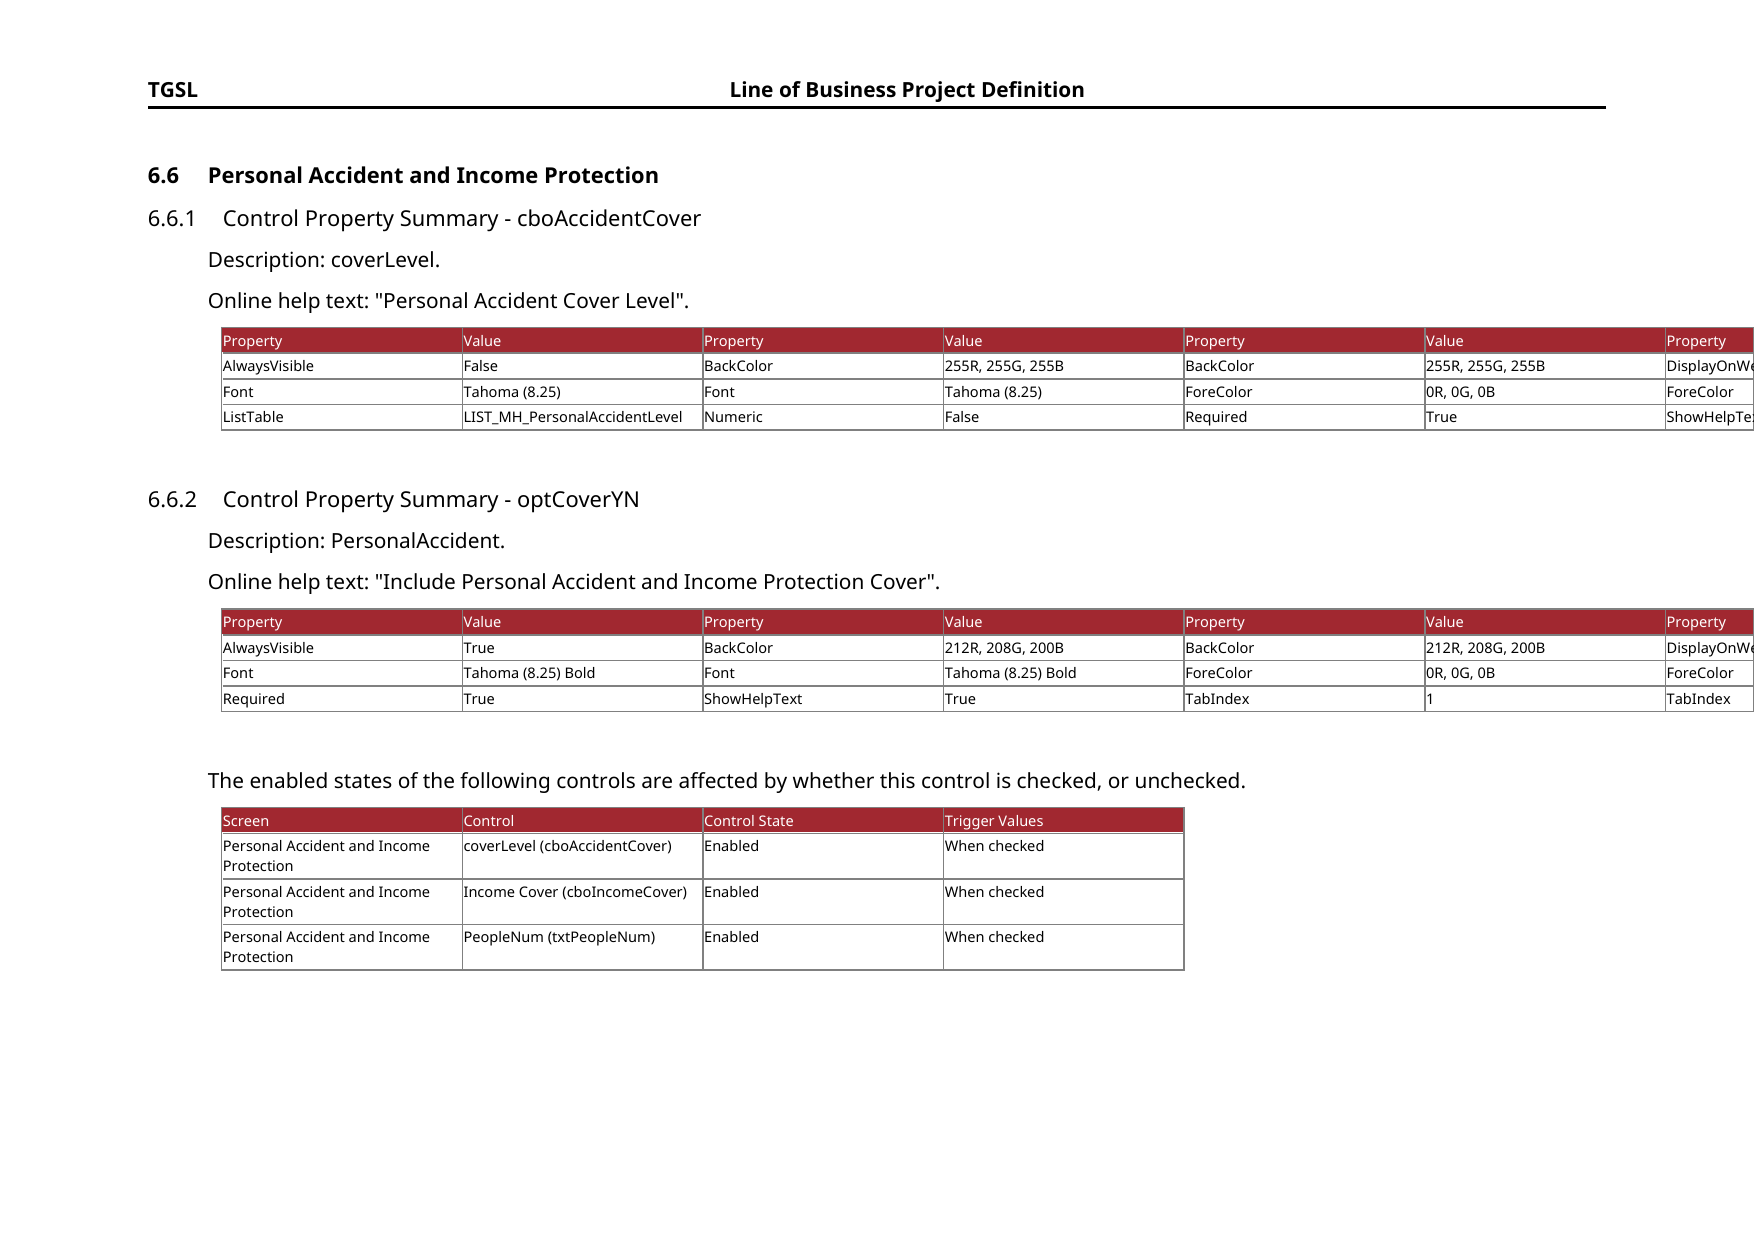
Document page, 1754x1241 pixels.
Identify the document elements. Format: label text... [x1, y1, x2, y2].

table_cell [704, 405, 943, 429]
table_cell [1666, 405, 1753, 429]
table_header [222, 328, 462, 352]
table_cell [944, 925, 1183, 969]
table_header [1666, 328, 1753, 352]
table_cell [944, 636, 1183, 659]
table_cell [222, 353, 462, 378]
subtitle Control Property Summary - cboAccidentCover [148, 202, 1606, 232]
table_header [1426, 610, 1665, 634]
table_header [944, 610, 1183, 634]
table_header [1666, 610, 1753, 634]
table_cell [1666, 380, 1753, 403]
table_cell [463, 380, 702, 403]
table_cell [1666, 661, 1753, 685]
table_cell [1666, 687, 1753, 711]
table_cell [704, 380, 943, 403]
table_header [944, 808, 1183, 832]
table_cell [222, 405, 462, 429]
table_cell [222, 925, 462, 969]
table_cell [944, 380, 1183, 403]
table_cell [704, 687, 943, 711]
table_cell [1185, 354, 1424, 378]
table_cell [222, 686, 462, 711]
text Description: PersonalAccident. [208, 526, 1606, 555]
text Online help text: "Personal Accident Cover Level". [208, 286, 1606, 314]
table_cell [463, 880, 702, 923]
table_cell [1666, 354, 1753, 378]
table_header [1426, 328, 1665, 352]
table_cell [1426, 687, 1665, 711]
text Description: coverLevel. [208, 245, 1606, 273]
subtitle Control Property Summary - optCoverYN [148, 484, 1606, 514]
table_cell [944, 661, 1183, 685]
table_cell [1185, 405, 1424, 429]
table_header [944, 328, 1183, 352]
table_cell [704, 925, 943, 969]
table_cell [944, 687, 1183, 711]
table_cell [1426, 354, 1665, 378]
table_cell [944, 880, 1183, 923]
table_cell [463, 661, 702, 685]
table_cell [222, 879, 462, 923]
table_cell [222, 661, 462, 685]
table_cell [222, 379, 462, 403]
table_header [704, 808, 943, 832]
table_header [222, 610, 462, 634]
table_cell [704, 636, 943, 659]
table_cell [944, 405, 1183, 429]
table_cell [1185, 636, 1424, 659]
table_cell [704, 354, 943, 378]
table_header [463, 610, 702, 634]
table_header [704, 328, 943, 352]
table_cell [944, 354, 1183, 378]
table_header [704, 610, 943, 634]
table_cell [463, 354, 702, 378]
text Online help text: "Include Personal Accident and Income Protection Cover". [208, 567, 1606, 596]
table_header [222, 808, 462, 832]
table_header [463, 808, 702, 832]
subtitle Personal Accident and Income Protection [148, 160, 1606, 190]
text The enabled states of the following controls are affected by whether this control is checked, or unchecked. [208, 766, 1606, 794]
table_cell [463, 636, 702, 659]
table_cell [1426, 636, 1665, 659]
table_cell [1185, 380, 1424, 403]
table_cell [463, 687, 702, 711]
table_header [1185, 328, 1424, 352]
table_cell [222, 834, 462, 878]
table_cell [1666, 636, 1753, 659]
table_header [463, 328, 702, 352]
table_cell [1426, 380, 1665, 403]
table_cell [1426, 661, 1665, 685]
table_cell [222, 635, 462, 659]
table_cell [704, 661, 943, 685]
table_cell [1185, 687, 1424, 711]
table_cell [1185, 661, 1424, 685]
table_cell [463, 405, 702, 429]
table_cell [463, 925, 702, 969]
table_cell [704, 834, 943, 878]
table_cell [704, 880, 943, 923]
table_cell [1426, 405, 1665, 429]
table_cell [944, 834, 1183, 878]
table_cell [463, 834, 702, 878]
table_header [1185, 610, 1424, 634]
